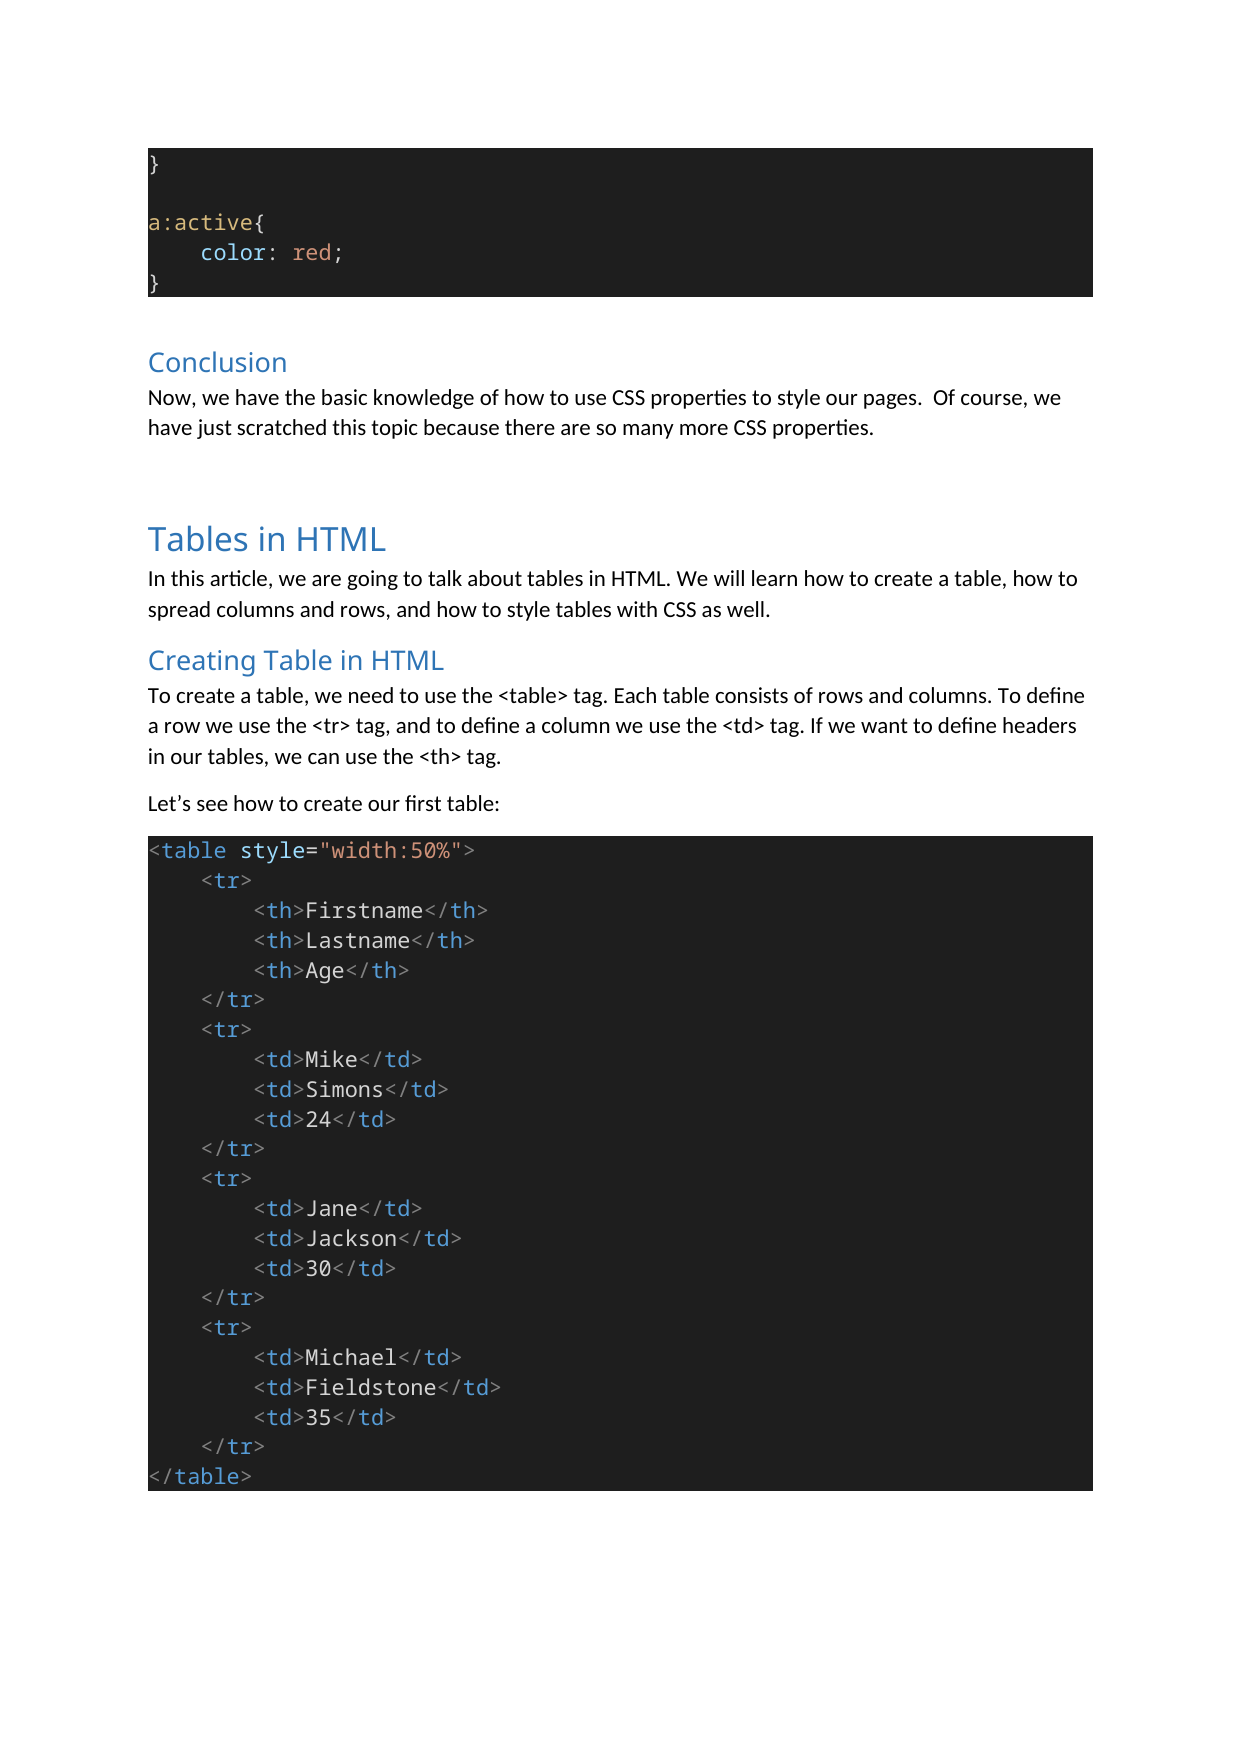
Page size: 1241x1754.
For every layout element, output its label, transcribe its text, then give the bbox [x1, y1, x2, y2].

text <table style="width:50%"> [148, 836, 1093, 865]
text Let’s see how to create our first table: [148, 789, 1093, 817]
text <td>Simons</td> [148, 1074, 1093, 1104]
text color: red; [148, 237, 1093, 267]
text } [148, 267, 1093, 297]
text </tr> [148, 1431, 1093, 1461]
text Now, we have the basic knowledge of how to use CSS properties to style our pages. Of course, we have just scratched this topic because there are so many more CSS properties. [148, 383, 1093, 441]
text <td>Michael</td> [148, 1342, 1093, 1372]
text <tr> [148, 1163, 1093, 1193]
text <th>Age</th> [148, 955, 1093, 984]
text <td>35</td> [148, 1402, 1093, 1431]
text </table> [148, 1461, 1093, 1491]
text a:active{ [148, 207, 1093, 237]
text <th>Firstname</th> [148, 895, 1093, 925]
text </tr> [148, 1282, 1093, 1312]
text } [148, 148, 1093, 177]
text <td>Mike</td> [148, 1044, 1093, 1074]
text <td>Jackson</td> [148, 1223, 1093, 1253]
text </tr> [148, 984, 1093, 1014]
text <td>30</td> [148, 1253, 1093, 1282]
subtitle Creating Table in HTML [148, 642, 1093, 678]
text <td>24</td> [148, 1104, 1093, 1133]
text <tr> [148, 865, 1093, 895]
text <tr> [148, 1312, 1093, 1342]
text <td>Fieldstone</td> [148, 1372, 1093, 1402]
text <th>Lastname</th> [148, 925, 1093, 955]
text In this article, we are going to talk about tables in HTML. We will learn how to create a table, how to spread columns and rows, and how to style tables with CSS as well. [148, 564, 1093, 623]
text </tr> [148, 1133, 1093, 1163]
text <tr> [148, 1014, 1093, 1044]
subtitle Tables in HTML [148, 516, 1093, 561]
text <td>Jane</td> [148, 1193, 1093, 1223]
text To create a table, we need to use the <table> tag. Each table consists of rows and columns. To define a row we use the <tr> tag, and to define a column we use the <td> tag. If we want to define headers in our tables, we can use the <th> tag. [148, 681, 1093, 770]
subtitle Conclusion [148, 343, 1093, 380]
